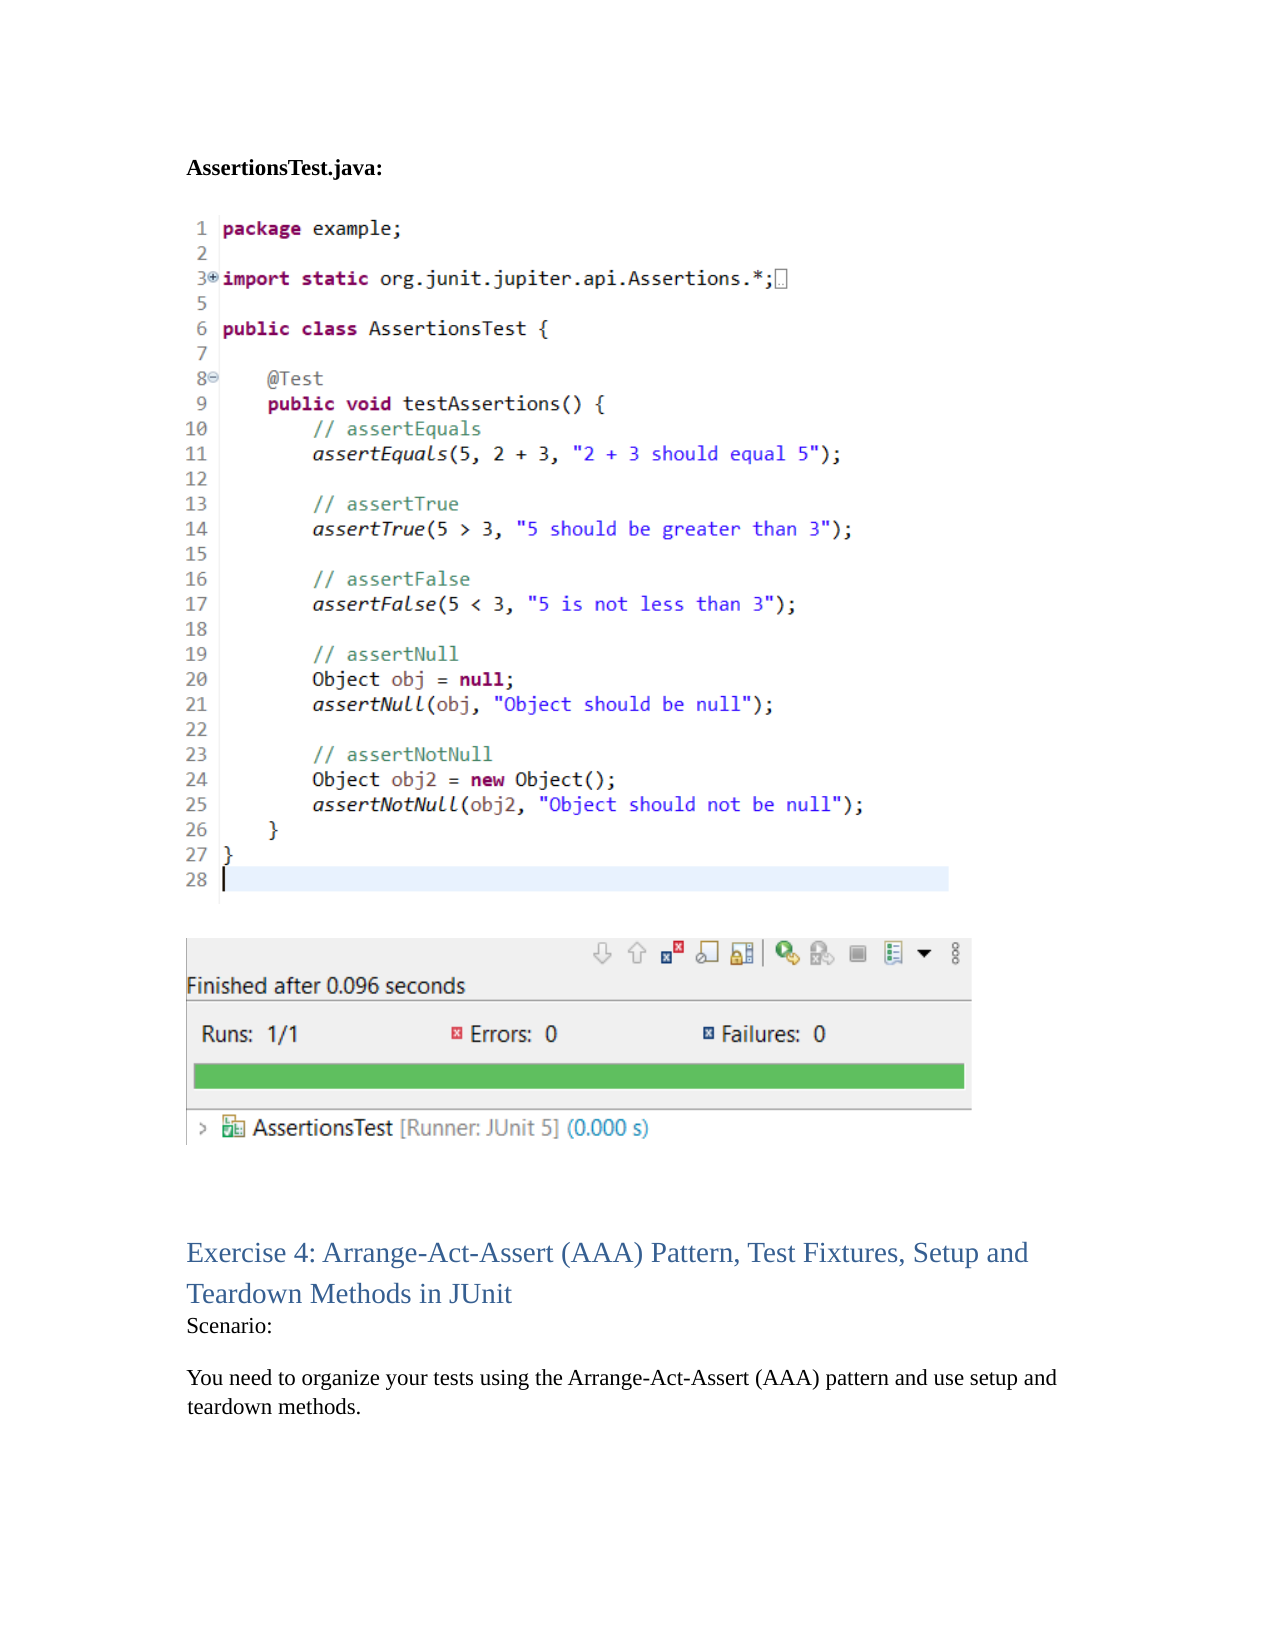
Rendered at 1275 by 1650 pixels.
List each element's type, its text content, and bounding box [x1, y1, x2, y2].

picture [186, 215, 949, 904]
text AssertionsTest.java: [186, 154, 1067, 181]
picture [186, 938, 972, 1145]
text Teardown Methods in JUnit [186, 1276, 1067, 1309]
text Scenario: [186, 1312, 1067, 1338]
text Exercise 4: Arrange-Act-Assert (AAA) Pattern, Test Fixtures, Setup and [186, 1235, 1067, 1269]
text You need to organize your tests using the Arrange-Act-Assert (AAA) pattern and use setup and teardown methods. [186, 1363, 1067, 1419]
